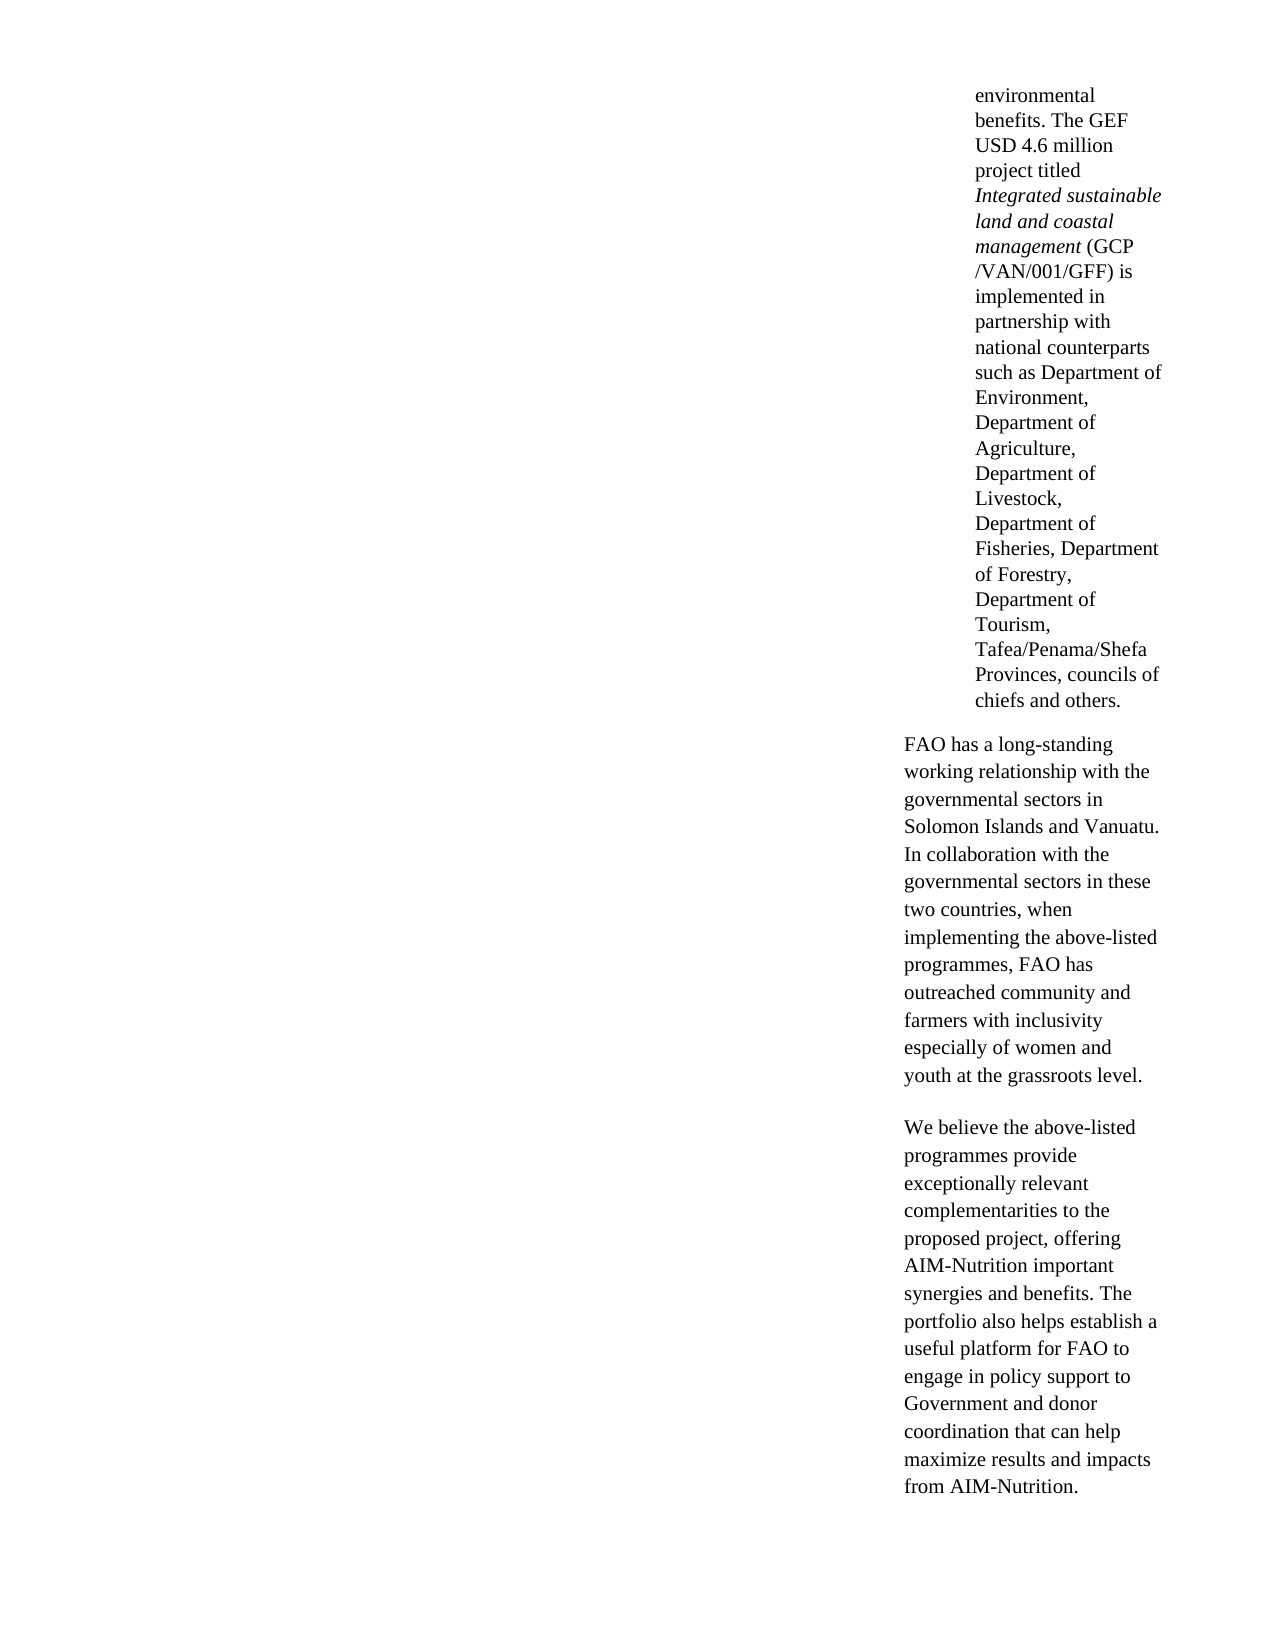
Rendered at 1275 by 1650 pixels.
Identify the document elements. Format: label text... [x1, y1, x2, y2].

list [939, 82, 1164, 712]
text We believe the above-listed programmes provide exceptionally relevant complementarities to the proposed project, offering AIM-Nutrition important synergies and benefits. The portfolio also helps establish a useful platform for FAO to engage in policy support to Government and donor coordination that can help maximize results and impacts from AIM-Nutrition. [904, 1115, 1164, 1498]
text FAO has a long-standing working relationship with the governmental sectors in Solomon Islands and Vanuatu. In collaboration with the governmental sectors in these two countries, when implementing the above-listed programmes, FAO has outreached community and farmers with inclusivity especially of women and youth at the grassroots level. [904, 731, 1164, 1087]
